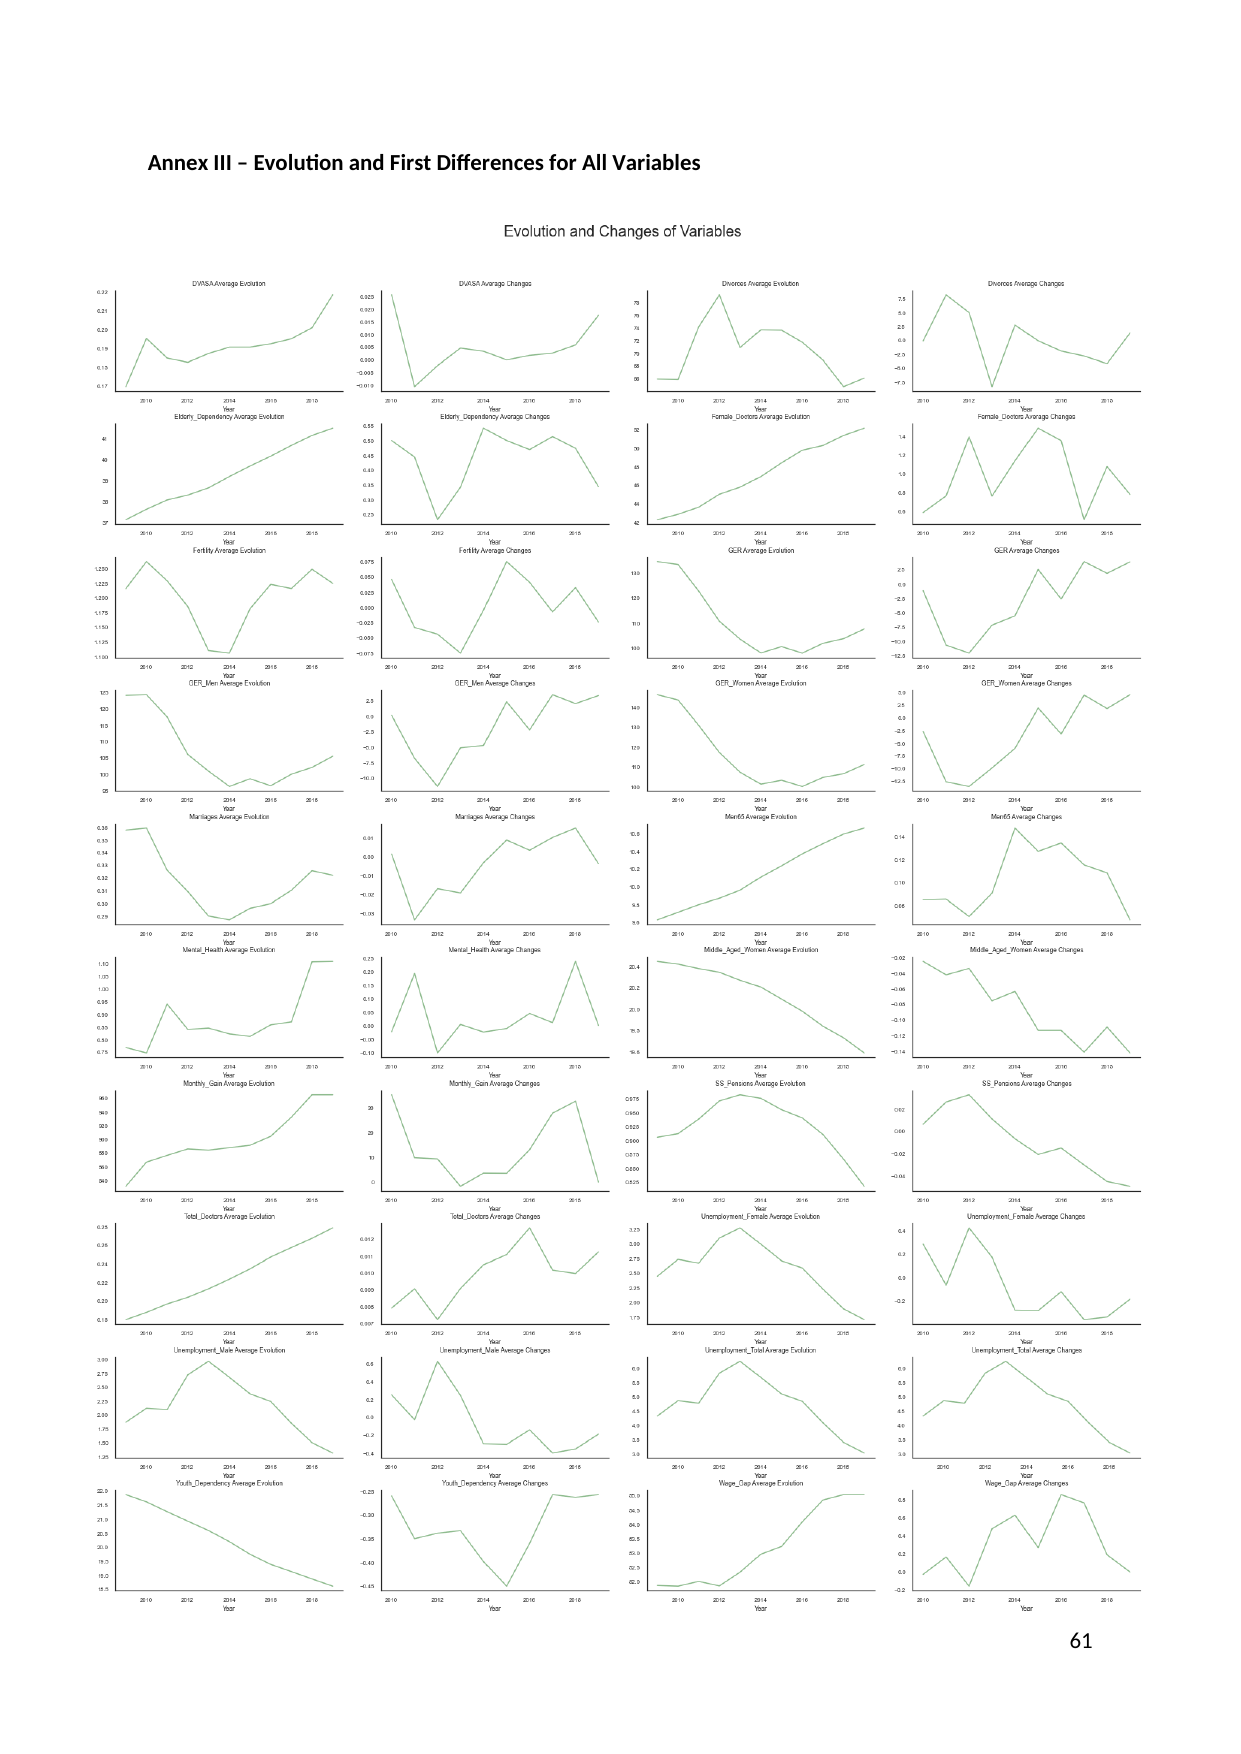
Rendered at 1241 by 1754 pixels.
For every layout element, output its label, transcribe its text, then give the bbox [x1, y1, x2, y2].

picture [81, 182, 1163, 1621]
text Annex III – Evolution and First Differences for All Variables [148, 148, 1092, 176]
